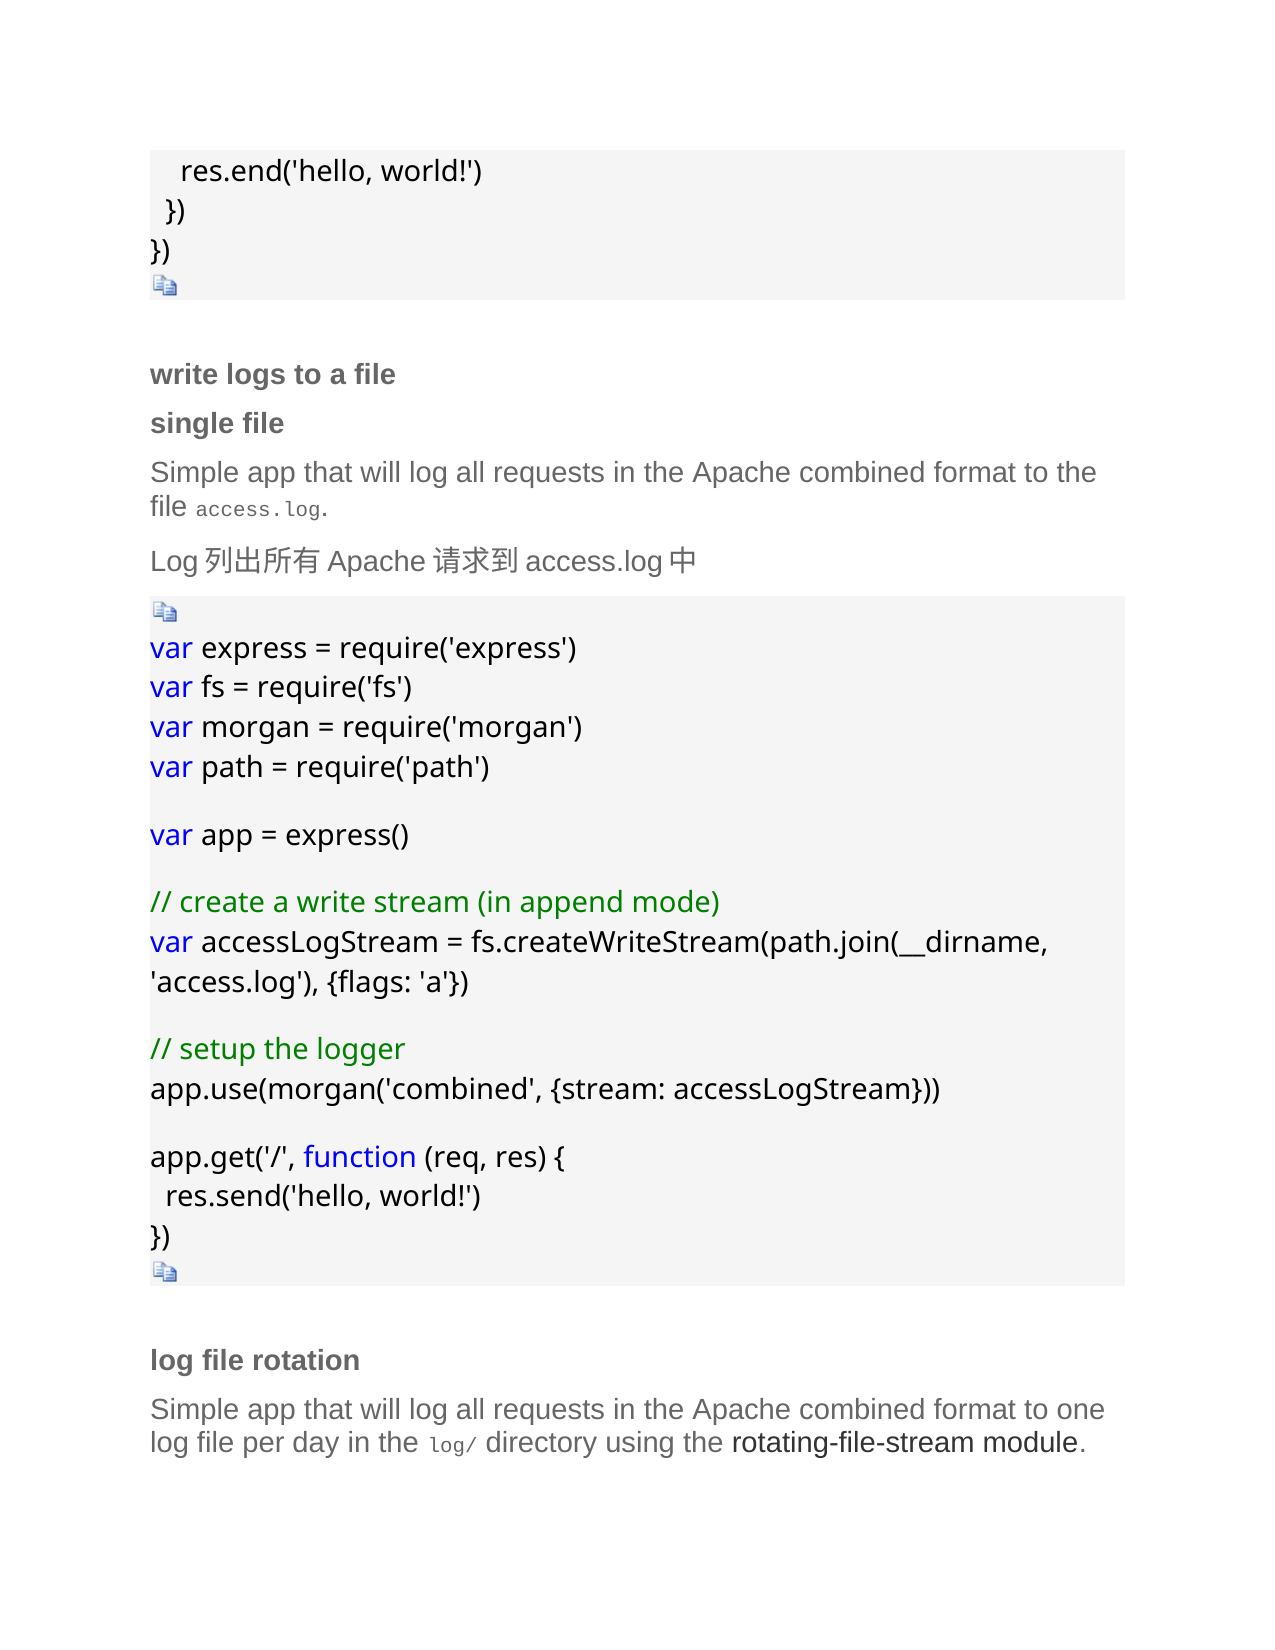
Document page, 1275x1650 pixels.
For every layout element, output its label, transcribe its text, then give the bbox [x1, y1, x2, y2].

text // setup the logger [150, 1029, 1125, 1068]
text Simple app that will log all requests in the Apache combined format to the file access.log. [150, 455, 1125, 522]
text app.use(morgan('combined', {stream: accessLogStream})) [150, 1068, 1125, 1108]
text var accessLogStream = fs.createWriteStream(path.join(__dirname, 'access.log'), {flags: 'a'}) [150, 921, 1125, 1001]
text Simple app that will log all requests in the Apache combined format to one log file per day in the log/ directory using the rotating-file-stream module. [150, 1392, 1125, 1459]
text }) [150, 1215, 1125, 1255]
text res.end('hello, world!') [150, 150, 1125, 190]
text single file [150, 406, 1125, 439]
text }) [150, 229, 1125, 269]
picture [150, 1255, 182, 1287]
text var path = require('path') [150, 746, 1125, 786]
text var express = require('express') [150, 627, 1125, 667]
text Log列出所有Apache请求到access.log中 [150, 538, 1125, 580]
picture [150, 269, 182, 301]
text log file rotation [150, 1343, 1125, 1376]
text app.get('/', function (req, res) { [150, 1136, 1125, 1176]
text var fs = require('fs') [150, 667, 1125, 706]
text }) [150, 190, 1125, 229]
text res.send('hello, world!') [150, 1176, 1125, 1215]
text // create a write stream (in append mode) [150, 882, 1125, 921]
text write logs to a file [150, 357, 1125, 390]
text var app = express() [150, 814, 1125, 853]
picture [150, 595, 182, 627]
text var morgan = require('morgan') [150, 706, 1125, 746]
